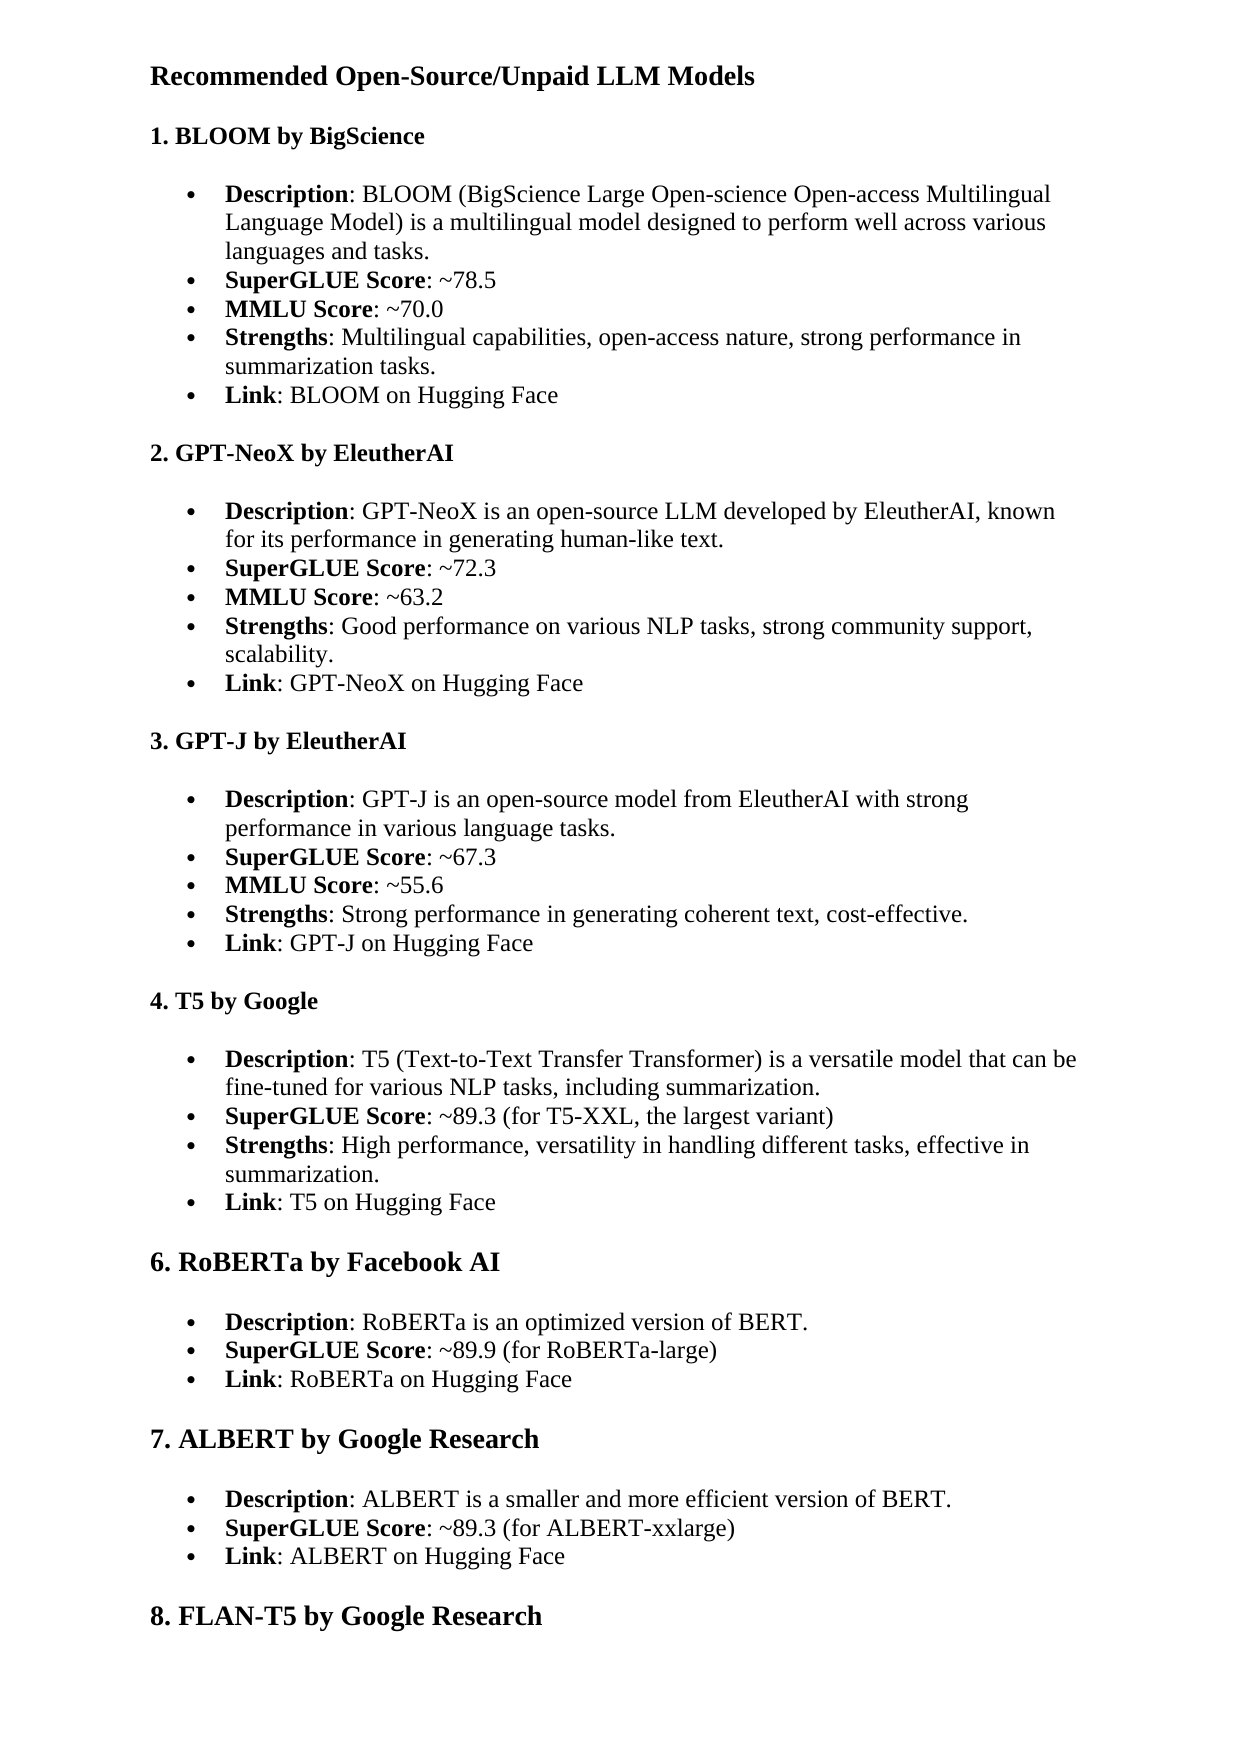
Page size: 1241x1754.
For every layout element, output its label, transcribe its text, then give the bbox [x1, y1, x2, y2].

text 7. ALBERT by Google Research [150, 1422, 1090, 1455]
text 1. BLOOM by BigScience [150, 121, 1090, 149]
list MMLU Score: ~55.6 [187, 870, 1090, 899]
list Description: ALBERT is a smaller and more efficient version of BERT. [187, 1484, 1090, 1513]
list SuperGLUE Score: ~67.3 [187, 842, 1090, 870]
list Link: T5 on Hugging Face [187, 1187, 1090, 1216]
list MMLU Score: ~63.2 [187, 582, 1090, 611]
list Link: BLOOM on Hugging Face [187, 380, 1090, 409]
list Strengths: High performance, versatility in handling different tasks, effective in summarization. [187, 1130, 1090, 1187]
list Link: GPT-J on Hugging Face [187, 928, 1090, 957]
list SuperGLUE Score: ~72.3 [187, 553, 1090, 582]
list Strengths: Strong performance in generating coherent text, cost-effective. [187, 899, 1090, 928]
list Strengths: Good performance on various NLP tasks, strong community support, scalability. [187, 611, 1090, 668]
list SuperGLUE Score: ~78.5 [187, 265, 1090, 294]
text Recommended Open-Source/Unpaid LLM Models [150, 59, 1090, 92]
list Description: RoBERTa is an optimized version of BERT. [187, 1307, 1090, 1336]
list Link: GPT-NeoX on Hugging Face [187, 668, 1090, 697]
list Link: ALBERT on Hugging Face [187, 1541, 1090, 1570]
list SuperGLUE Score: ~89.9 (for RoBERTa-large) [187, 1336, 1090, 1364]
list Description: GPT-NeoX is an open-source LLM developed by EleutherAI, known for its performance in generating human-like text. [187, 496, 1090, 553]
text 8. FLAN-T5 by Google Research [150, 1599, 1090, 1632]
list SuperGLUE Score: ~89.3 (for ALBERT-xxlarge) [187, 1513, 1090, 1541]
text 4. T5 by Google [150, 986, 1090, 1014]
list MMLU Score: ~70.0 [187, 294, 1090, 322]
list Description: GPT-J is an open-source model from EleutherAI with strong performance in various language tasks. [187, 784, 1090, 842]
text 3. GPT-J by EleutherAI [150, 726, 1090, 755]
list Description: T5 (Text-to-Text Transfer Transformer) is a versatile model that can be fine-tuned for various NLP tasks, including summarization. [187, 1044, 1090, 1101]
list Link: RoBERTa on Hugging Face [187, 1364, 1090, 1393]
list Description: BLOOM (BigScience Large Open-science Open-access Multilingual Language Model) is a multilingual model designed to perform well across various languages and tasks. [187, 179, 1090, 265]
text 6. RoBERTa by Facebook AI [150, 1245, 1090, 1278]
list SuperGLUE Score: ~89.3 (for T5-XXL, the largest variant) [187, 1101, 1090, 1130]
text 2. GPT-NeoX by EleutherAI [150, 438, 1090, 467]
list Strengths: Multilingual capabilities, open-access nature, strong performance in summarization tasks. [187, 322, 1090, 380]
